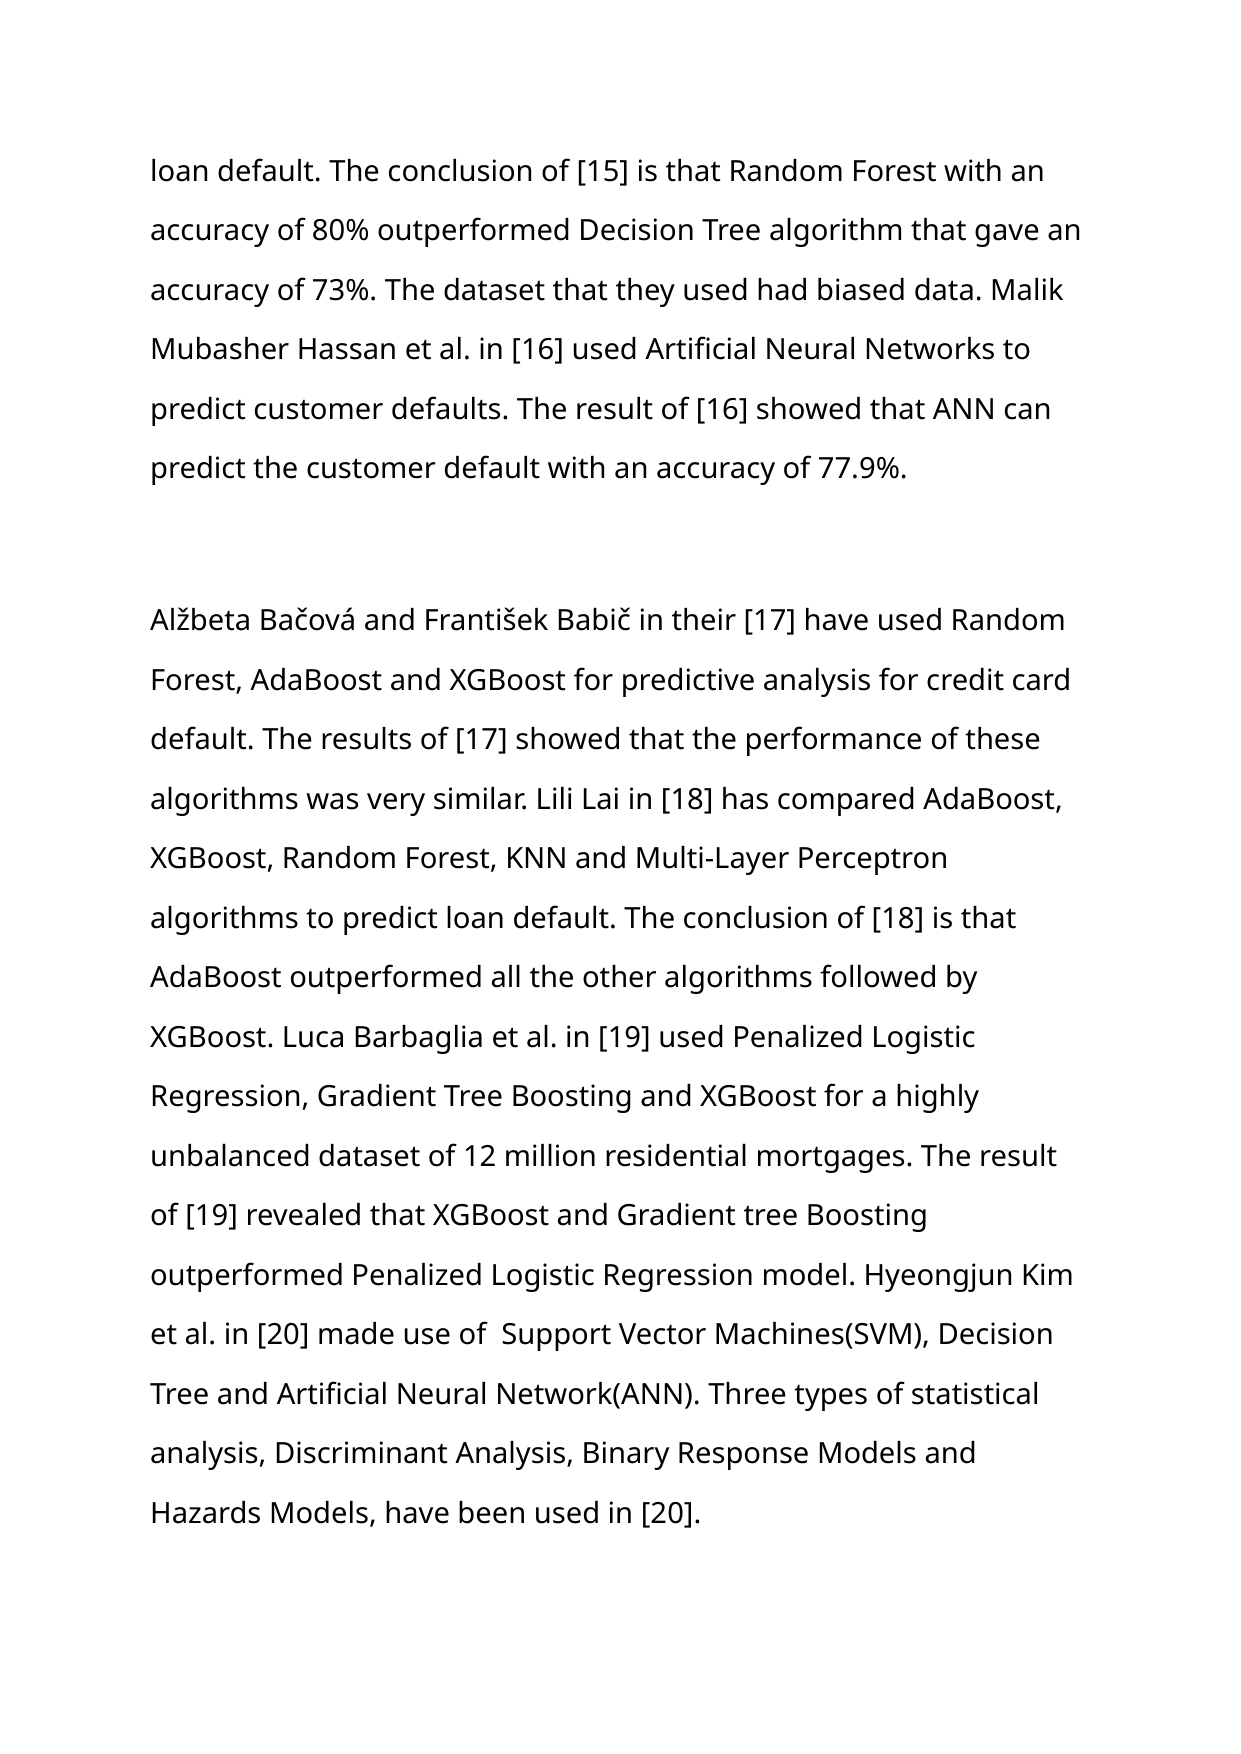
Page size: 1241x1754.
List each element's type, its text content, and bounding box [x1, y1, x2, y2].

text Alžbeta Bačová and František Babič in their [17] have used Random Forest, AdaBoost and XGBoost for predictive analysis for credit card default. The results of [17] showed that the performance of these algorithms was very similar. Lili Lai in [18] has compared AdaBoost, XGBoost, Random Forest, KNN and Multi-Layer Perceptron algorithms to predict loan default. The conclusion of [18] is that AdaBoost outperformed all the other algorithms followed by XGBoost. Luca Barbaglia et al. in [19] used Penalized Logistic Regression, Gradient Tree Boosting and XGBoost for a highly unbalanced dataset of 12 million residential mortgages. The result of [19] revealed that XGBoost and Gradient tree Boosting outperformed Penalized Logistic Regression model. Hyeongjun Kim et al. in [20] made use of Support Vector Machines(SVM), Decision Tree and Artificial Neural Network(ANN). Three types of statistical analysis, Discriminant Analysis, Binary Response Models and Hazards Models, have been used in [20]. [150, 600, 1090, 1532]
